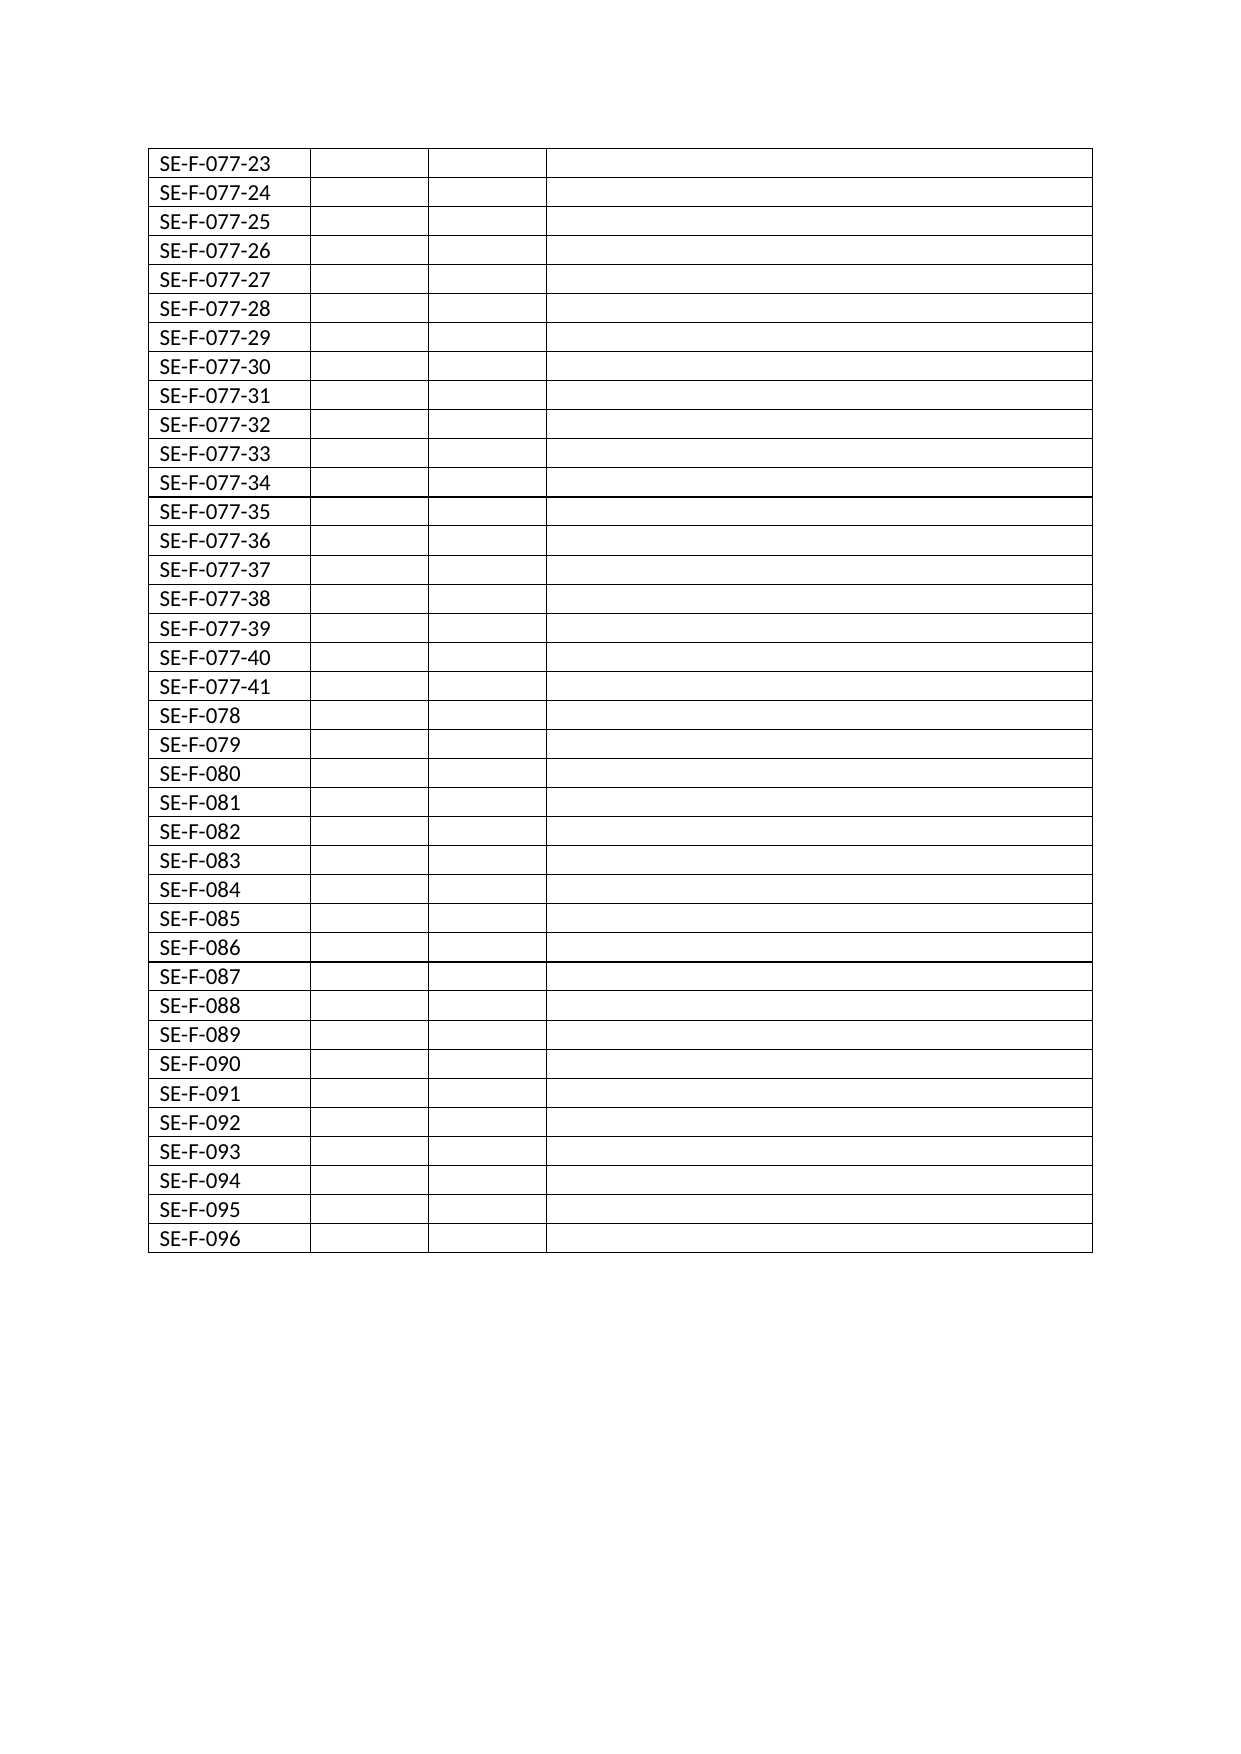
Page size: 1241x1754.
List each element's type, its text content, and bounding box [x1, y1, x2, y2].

table_cell SE-F-077-36 [149, 526, 310, 554]
table_cell [429, 788, 546, 816]
table_cell [311, 846, 428, 874]
table_cell SE-F-077-34 [149, 468, 310, 496]
table_cell [547, 498, 1092, 525]
table_cell [429, 1079, 546, 1107]
table_cell [547, 643, 1092, 671]
table_cell [547, 1224, 1092, 1252]
table_cell SE-F-085 [149, 904, 310, 932]
table_cell [547, 759, 1092, 787]
table_cell SE-F-092 [149, 1108, 310, 1136]
table_cell [547, 1166, 1092, 1194]
table_cell [547, 526, 1092, 554]
table_cell [311, 991, 428, 1019]
table_cell [311, 207, 428, 235]
table_cell SE-F-090 [149, 1050, 310, 1078]
table_cell [547, 788, 1092, 816]
table_cell SE-F-077-37 [149, 556, 310, 583]
table_cell [429, 846, 546, 874]
table_cell SE-F-077-27 [149, 265, 310, 293]
table_cell [429, 381, 546, 409]
table_cell SE-F-077-31 [149, 381, 310, 409]
table_cell [311, 439, 428, 467]
table_cell SE-F-077-29 [149, 323, 310, 351]
table_cell [311, 468, 428, 496]
table_cell [429, 672, 546, 700]
table_cell [429, 498, 546, 525]
table_cell [311, 614, 428, 642]
table_cell [311, 323, 428, 351]
table_cell SE-F-077-32 [149, 410, 310, 438]
table_cell [547, 963, 1092, 990]
table_cell [547, 1137, 1092, 1165]
table_cell [429, 614, 546, 642]
table_cell [311, 730, 428, 758]
table_cell SE-F-077-23 [149, 149, 310, 177]
table_cell [311, 643, 428, 671]
table_cell [547, 904, 1092, 932]
table_cell [547, 1079, 1092, 1107]
table_cell [429, 323, 546, 351]
table_cell [547, 149, 1092, 177]
table_cell [311, 1079, 428, 1107]
table_cell [311, 875, 428, 903]
table_cell SE-F-077-39 [149, 614, 310, 642]
table_cell SE-F-077-25 [149, 207, 310, 235]
table_cell SE-F-089 [149, 1021, 310, 1048]
table_cell [429, 1166, 546, 1194]
table_cell [311, 963, 428, 990]
table_cell SE-F-088 [149, 991, 310, 1019]
table_cell [311, 294, 428, 322]
table_cell SE-F-077-41 [149, 672, 310, 700]
table_cell [311, 788, 428, 816]
table_cell [429, 1050, 546, 1078]
table_cell [429, 178, 546, 206]
table_cell [547, 1195, 1092, 1223]
table_cell [429, 556, 546, 583]
table_cell [547, 585, 1092, 613]
table_cell [311, 410, 428, 438]
table_cell [311, 149, 428, 177]
table_cell [429, 933, 546, 961]
table_cell [429, 817, 546, 845]
table_cell [547, 614, 1092, 642]
table_cell [429, 439, 546, 467]
table_cell [311, 1166, 428, 1194]
table_cell [429, 410, 546, 438]
table_cell SE-F-077-40 [149, 643, 310, 671]
table_cell [311, 178, 428, 206]
table_cell [429, 730, 546, 758]
table_cell [547, 352, 1092, 380]
table_cell SE-F-077-24 [149, 178, 310, 206]
table_cell [429, 643, 546, 671]
table_cell [547, 1108, 1092, 1136]
table_cell [429, 1224, 546, 1252]
table_cell [429, 352, 546, 380]
table_cell [429, 759, 546, 787]
table_cell SE-F-086 [149, 933, 310, 961]
table_cell SE-F-080 [149, 759, 310, 787]
table_cell [547, 410, 1092, 438]
table_cell [311, 1224, 428, 1252]
table_cell [547, 730, 1092, 758]
table_cell [429, 294, 546, 322]
table_cell [547, 265, 1092, 293]
table_cell [311, 1050, 428, 1078]
table_cell [547, 672, 1092, 700]
table_cell SE-F-084 [149, 875, 310, 903]
table_cell [547, 236, 1092, 264]
table_cell [311, 904, 428, 932]
table_cell [429, 991, 546, 1019]
table_cell [429, 1137, 546, 1165]
table_cell [547, 439, 1092, 467]
table_cell [311, 672, 428, 700]
table_cell [429, 875, 546, 903]
table_cell [311, 265, 428, 293]
table_cell SE-F-077-35 [149, 498, 310, 525]
table_cell SE-F-077-26 [149, 236, 310, 264]
table_cell [429, 1195, 546, 1223]
table_cell [547, 817, 1092, 845]
table_cell [429, 963, 546, 990]
table_cell [311, 1108, 428, 1136]
table_cell [311, 701, 428, 729]
table_cell [311, 1137, 428, 1165]
table_cell [429, 265, 546, 293]
table_cell [547, 1021, 1092, 1048]
table_cell [429, 468, 546, 496]
table_cell [547, 178, 1092, 206]
table_cell SE-F-095 [149, 1195, 310, 1223]
table_cell [311, 585, 428, 613]
table_cell [429, 1021, 546, 1048]
table_cell [547, 701, 1092, 729]
table_cell [429, 149, 546, 177]
table_cell [547, 846, 1092, 874]
table_cell [429, 236, 546, 264]
table_cell [547, 323, 1092, 351]
table_cell SE-F-083 [149, 846, 310, 874]
table_cell [547, 294, 1092, 322]
table_cell [311, 498, 428, 525]
table_cell SE-F-087 [149, 963, 310, 990]
table_cell [547, 1050, 1092, 1078]
table_cell [547, 875, 1092, 903]
table_cell SE-F-081 [149, 788, 310, 816]
table_cell [547, 556, 1092, 583]
table_cell SE-F-082 [149, 817, 310, 845]
table_cell SE-F-077-30 [149, 352, 310, 380]
table_cell SE-F-077-38 [149, 585, 310, 613]
table_cell [429, 526, 546, 554]
table_cell [547, 207, 1092, 235]
table_cell [429, 701, 546, 729]
table_cell [311, 236, 428, 264]
table_cell [547, 468, 1092, 496]
table_cell [311, 556, 428, 583]
table_cell [311, 817, 428, 845]
table_cell [311, 352, 428, 380]
table_cell [547, 381, 1092, 409]
table_cell [547, 933, 1092, 961]
table_cell [429, 207, 546, 235]
table_cell [429, 904, 546, 932]
table_cell SE-F-093 [149, 1137, 310, 1165]
table_cell [311, 933, 428, 961]
table_cell [547, 991, 1092, 1019]
table_cell SE-F-096 [149, 1224, 310, 1252]
table_cell [429, 585, 546, 613]
table_cell SE-F-091 [149, 1079, 310, 1107]
table_cell [311, 759, 428, 787]
table_cell SE-F-077-33 [149, 439, 310, 467]
table_cell SE-F-079 [149, 730, 310, 758]
table_cell SE-F-077-28 [149, 294, 310, 322]
table_cell [311, 1195, 428, 1223]
table_cell [311, 526, 428, 554]
table_cell [429, 1108, 546, 1136]
table_cell [311, 381, 428, 409]
table_cell [311, 1021, 428, 1048]
table_cell SE-F-078 [149, 701, 310, 729]
table_cell SE-F-094 [149, 1166, 310, 1194]
